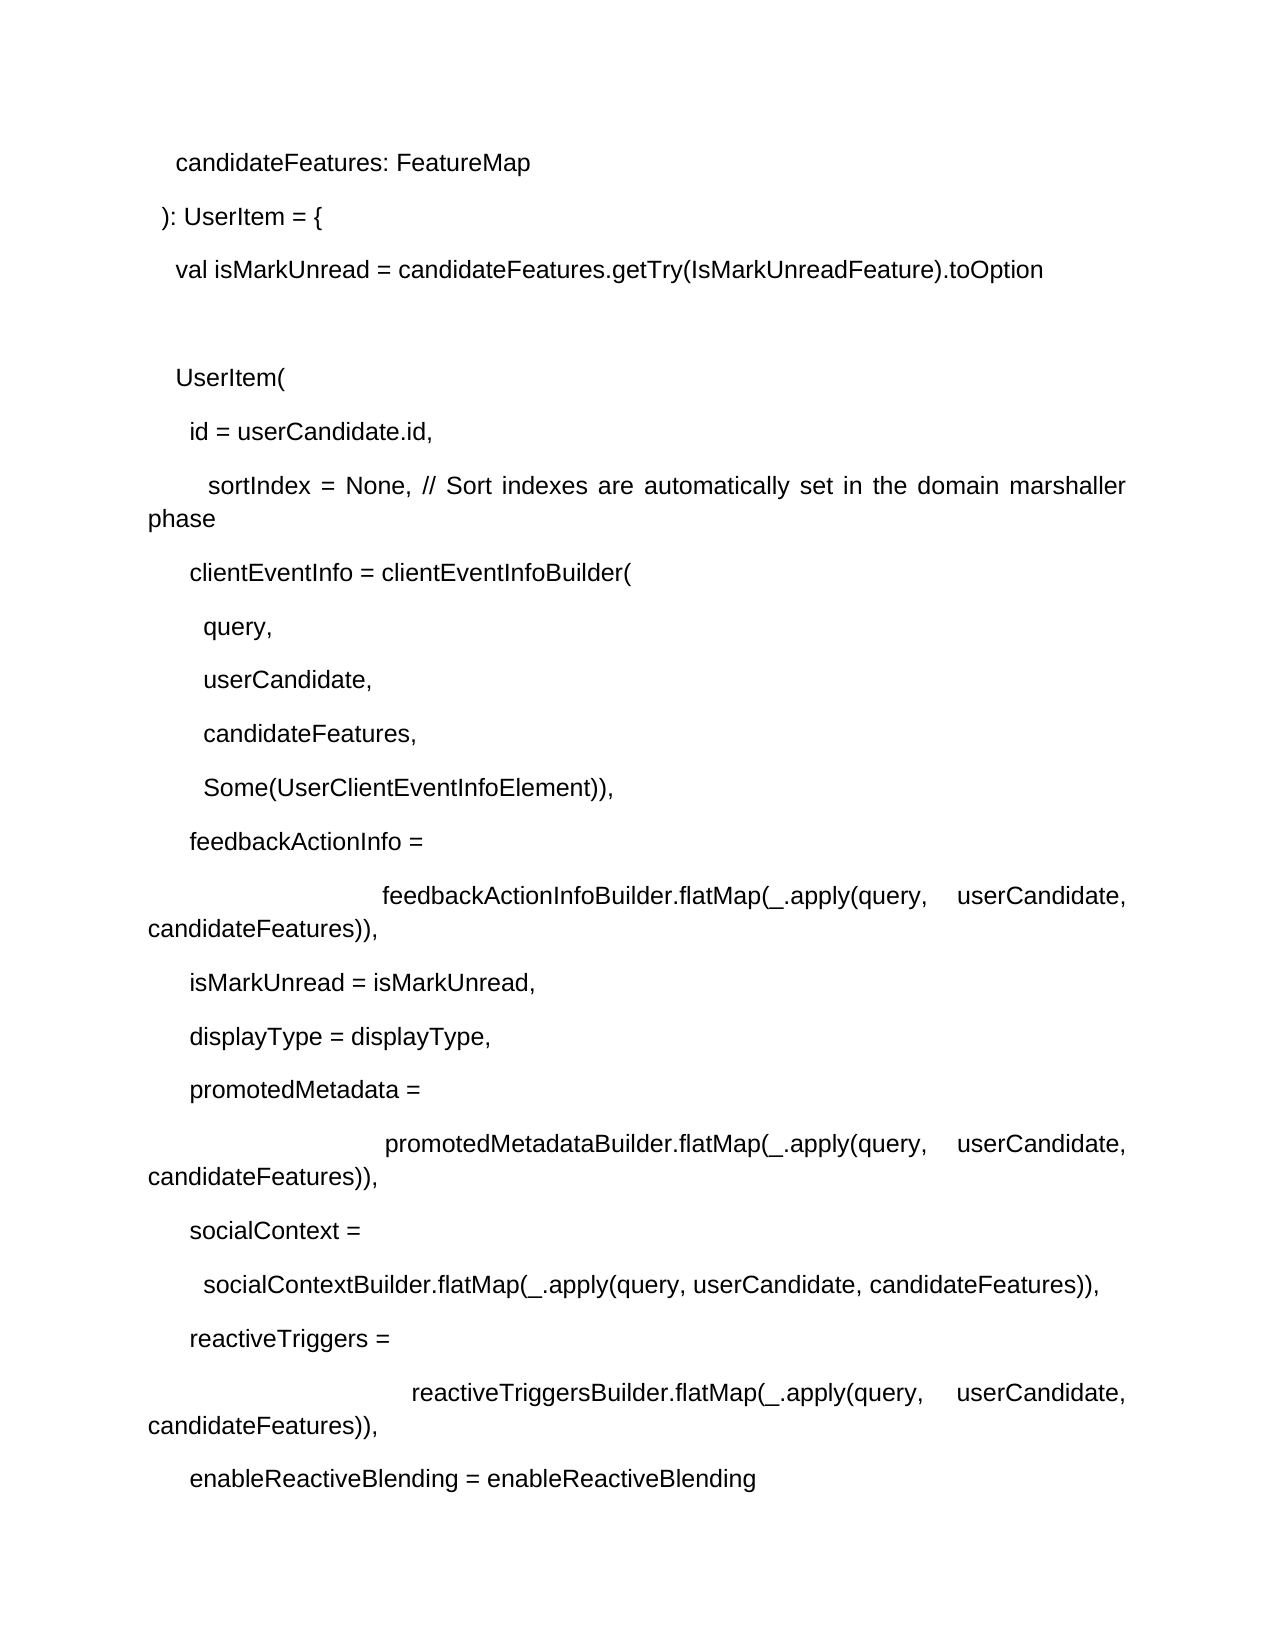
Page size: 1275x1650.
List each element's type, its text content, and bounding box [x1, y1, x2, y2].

text sortIndex = None, // Sort indexes are automatically set in the domain marshaller phase [148, 471, 1127, 532]
text socialContext = [148, 1216, 1127, 1245]
text val isMarkUnread = candidateFeatures.getTry(IsMarkUnreadFeature).toOption [148, 255, 1127, 284]
text id = userCandidate.id, [148, 417, 1127, 446]
text reactiveTriggersBuilder.flatMap(_.apply(query, userCandidate, candidateFeatures)), [148, 1378, 1127, 1439]
text socialContextBuilder.flatMap(_.apply(query, userCandidate, candidateFeatures)), [148, 1270, 1127, 1299]
text displayType = displayType, [148, 1021, 1127, 1050]
text candidateFeatures: FeatureMap [148, 148, 1127, 176]
text isMarkUnread = isMarkUnread, [148, 968, 1127, 996]
text promotedMetadata = [148, 1075, 1127, 1104]
text promotedMetadataBuilder.flatMap(_.apply(query, userCandidate, candidateFeatures)), [148, 1129, 1127, 1191]
text feedbackActionInfo = [148, 827, 1127, 856]
text clientEventInfo = clientEventInfoBuilder( [148, 558, 1127, 586]
text Some(UserClientEventInfoElement)), [148, 773, 1127, 802]
text enableReactiveBlending = enableReactiveBlending [148, 1464, 1127, 1493]
text ): UserItem = { [148, 201, 1127, 230]
text reactiveTriggers = [148, 1324, 1127, 1352]
text candidateFeatures, [148, 719, 1127, 748]
text UserItem( [148, 363, 1127, 392]
text query, [148, 611, 1127, 640]
text feedbackActionInfoBuilder.flatMap(_.apply(query, userCandidate, candidateFeatures)), [148, 881, 1127, 942]
text userCandidate, [148, 665, 1127, 694]
